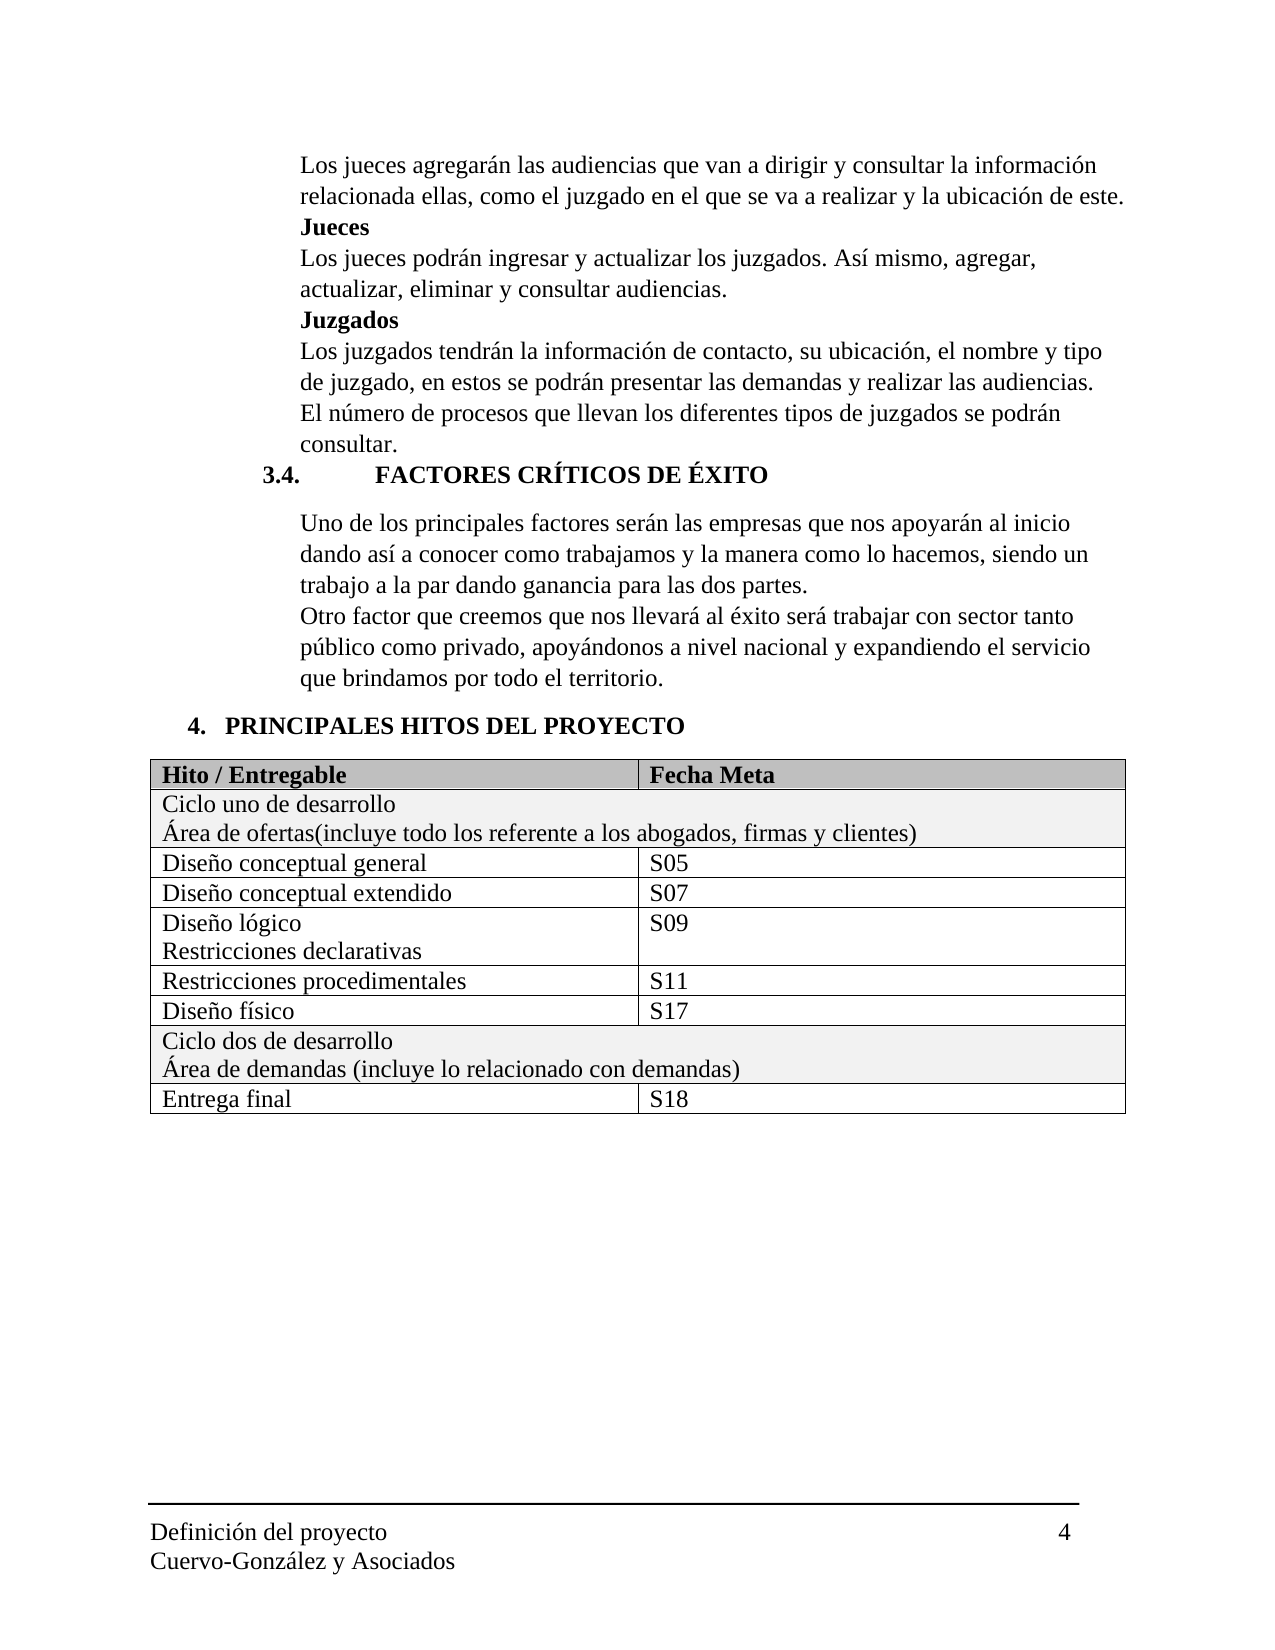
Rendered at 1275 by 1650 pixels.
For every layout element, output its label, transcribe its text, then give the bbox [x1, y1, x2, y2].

table_cell S09 [639, 908, 1125, 965]
list Jueces [300, 212, 1125, 241]
table_cell Entrega final [151, 1084, 638, 1113]
table_cell Ciclo uno de desarrollo Área de ofertas(incluye todo los referente a los abogados, firmas y clientes) [151, 790, 1125, 847]
table_header Fecha Meta [639, 760, 1125, 788]
table_header Hito / Entregable [151, 760, 638, 788]
list PRINCIPALES HITOS DEL PROYECTO [187, 711, 1125, 740]
table_cell Diseño conceptual extendido [151, 878, 638, 907]
table_cell S18 [639, 1084, 1125, 1113]
table_cell Diseño lógico Restricciones declarativas [151, 908, 638, 965]
table_cell Diseño conceptual general [151, 848, 638, 877]
list Los jueces podrán ingresar y actualizar los juzgados. Así mismo, agregar, actualizar, eliminar y consultar audiencias. [300, 243, 1125, 303]
table_cell S05 [639, 848, 1125, 877]
list FACTORES CRÍTICOS DE ÉXITO [262, 460, 1125, 489]
table_cell Ciclo dos de desarrollo Área de demandas (incluye lo relacionado con demandas) [151, 1026, 1125, 1083]
list Los jueces agregarán las audiencias que van a dirigir y consultar la información relacionada ellas, como el juzgado en el que se va a realizar y la ubicación de este. [300, 150, 1125, 210]
table_cell Restricciones procedimentales [151, 966, 638, 995]
table_cell S17 [639, 996, 1125, 1025]
list Los juzgados tendrán la información de contacto, su ubicación, el nombre y tipo de juzgado, en estos se podrán presentar las demandas y realizar las audiencias. [300, 336, 1125, 396]
text Uno de los principales factores serán las empresas que nos apoyarán al inicio dando así a conocer como trabajamos y la manera como lo hacemos, siendo un trabajo a la par dando ganancia para las dos partes. Otro factor que creemos que nos llevará al éxito será trabajar con sector tanto público como privado, apoyándonos a nivel nacional y expandiendo el servicio que brindamos por todo el territorio. [300, 508, 1125, 692]
table_cell Diseño físico [151, 996, 638, 1025]
list El número de procesos que llevan los diferentes tipos de juzgados se podrán consultar. [300, 398, 1125, 458]
list Juzgados [300, 305, 1125, 334]
table_cell S07 [639, 878, 1125, 907]
table_cell S11 [639, 966, 1125, 995]
